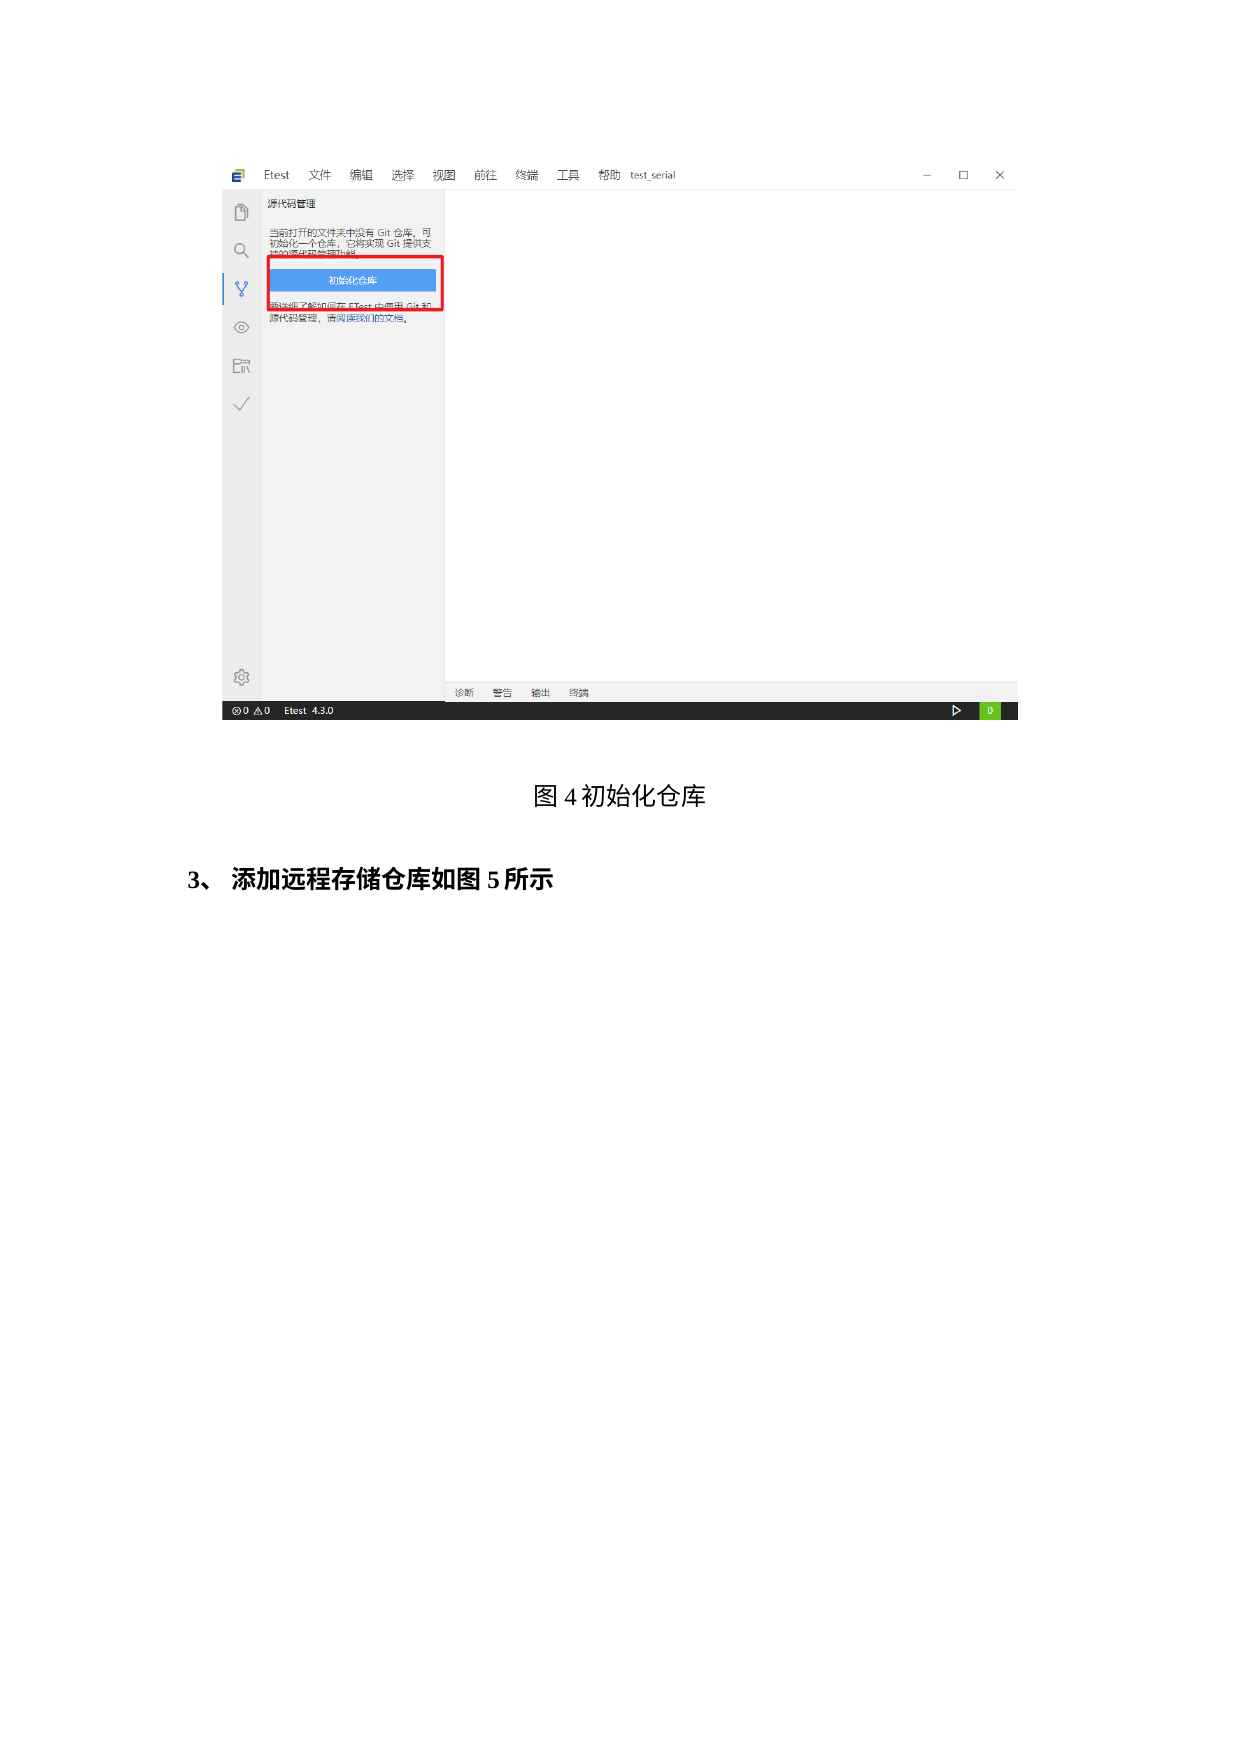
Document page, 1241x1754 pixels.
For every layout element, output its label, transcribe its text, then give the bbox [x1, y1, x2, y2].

list 添加远程存储仓库如图 5所示 [187, 845, 1053, 910]
text 图 4初始化仓库 [187, 762, 1053, 827]
picture [222, 162, 1018, 720]
